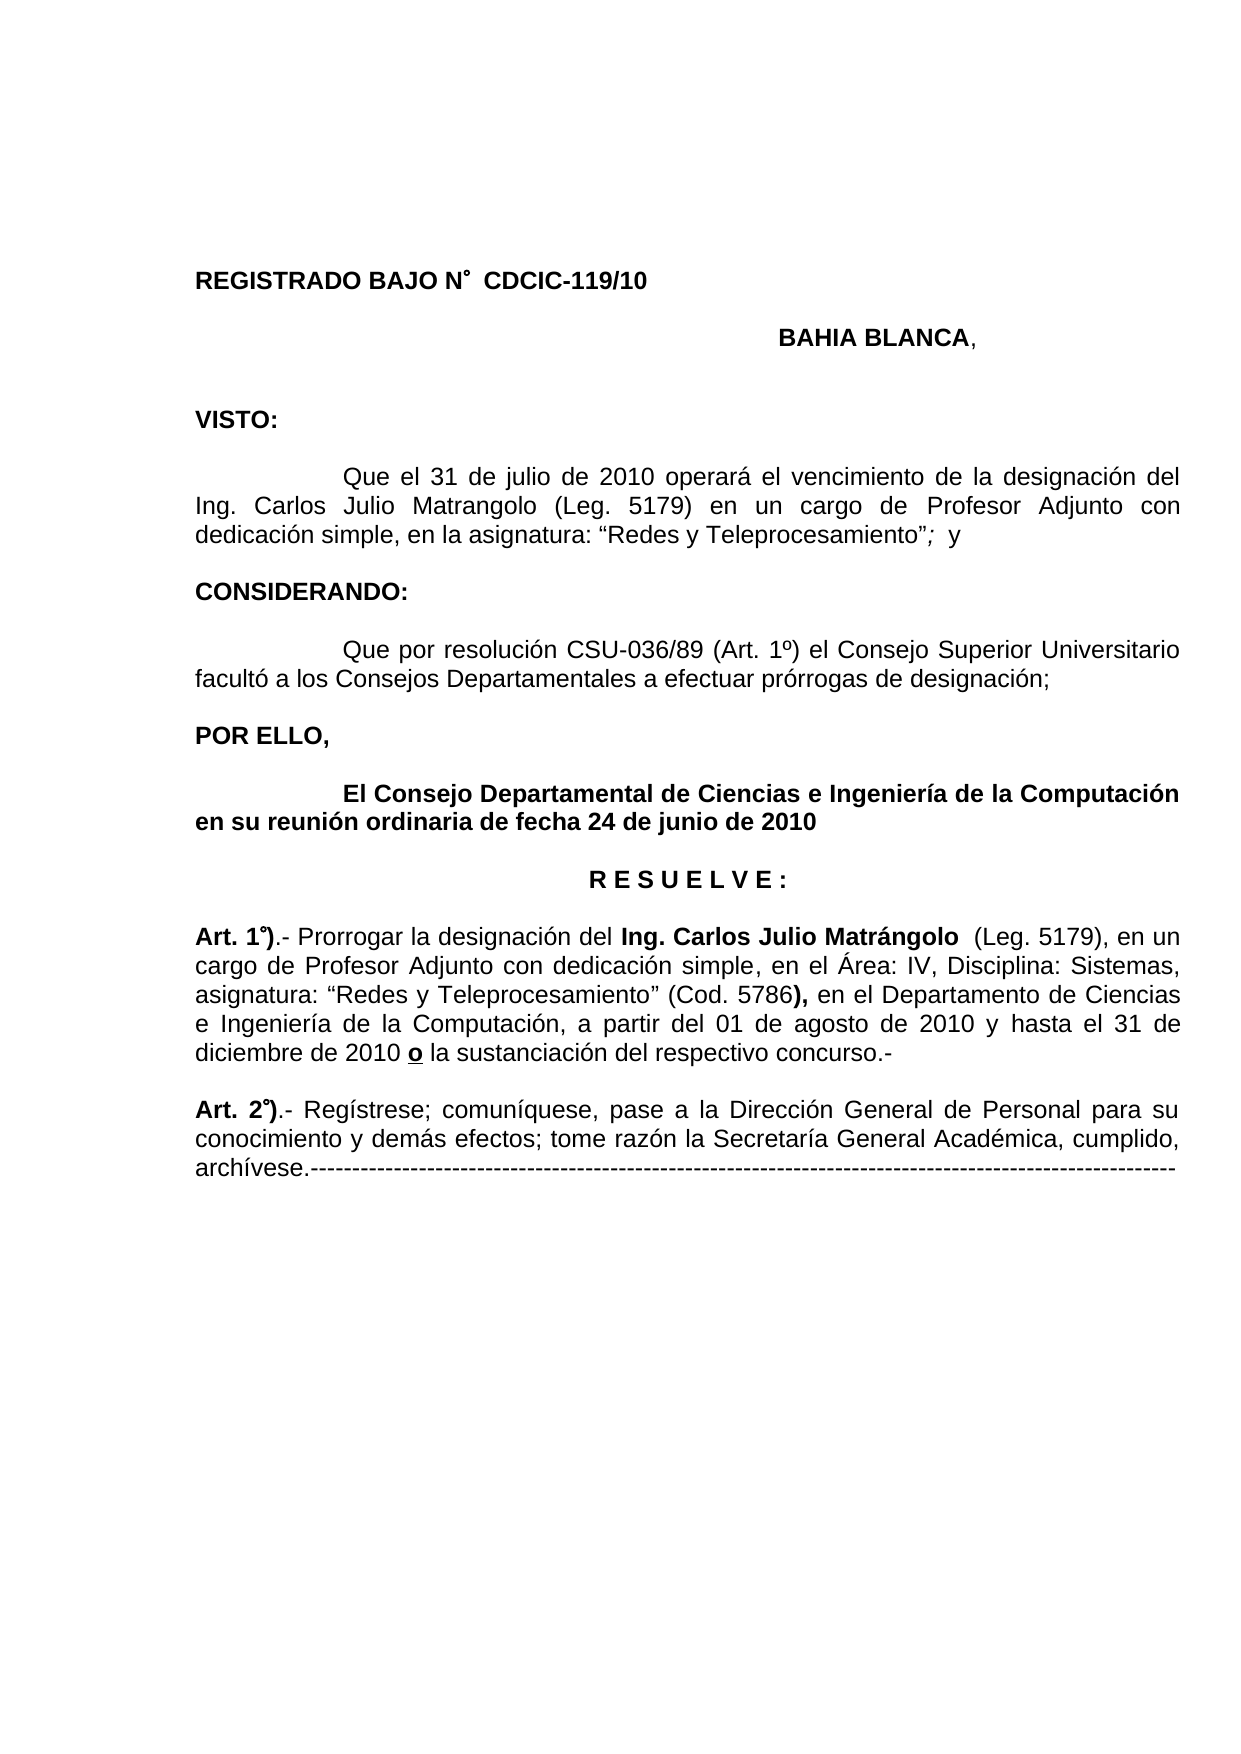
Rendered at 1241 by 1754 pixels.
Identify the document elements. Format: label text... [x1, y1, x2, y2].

text El Consejo Departamental de Ciencias e Ingeniería de la Computación en su reunión ordinaria de fecha 24 de junio de 2010 [195, 779, 1181, 836]
text POR ELLO, [195, 721, 1181, 750]
text R E S U E L V E : [195, 865, 1181, 894]
text Que el 31 de julio de 2010 operará el vencimiento de la designación del Ing. Carlos Julio Matrangolo (Leg. 5179) en un cargo de Profesor Adjunto con dedicación simple, en la asignatura: “Redes y Teleprocesamiento”; y [195, 462, 1181, 549]
text REGISTRADO BAJO N CDCIC-119/10 [195, 266, 1181, 295]
text BAHIA BLANCA, [195, 323, 1181, 352]
text Que por resolución CSU-036/89 (Art. 1º) el Consejo Superior Universitario facultó a los Consejos Departamentales a efectuar prórrogas de designación; [195, 635, 1181, 692]
text VISTO: [195, 405, 1181, 434]
text CONSIDERANDO: [195, 577, 1181, 606]
text Art. 2).- Regístrese; comuníquese, pase a la Dirección General de Personal para su conocimiento y demás efectos; tome razón la Secretaría General Académica, cumplido, archívese.-------------------------------------------------------------------------------------------------------- [195, 1095, 1181, 1181]
text Art. 1).- Prorrogar la designación del Ing. Carlos Julio Matrángolo (Leg. 5179), en un cargo de Profesor Adjunto con dedicación simple, en el Área: IV, Disciplina: Sistemas, asignatura: “Redes y Teleprocesamiento” (Cod. 5786), en el Departamento de Ciencias e Ingeniería de la Computación, a partir del 01 de agosto de 2010 y hasta el 31 de diciembre de 2010 o la sustanciación del respectivo concurso.- [195, 922, 1181, 1066]
